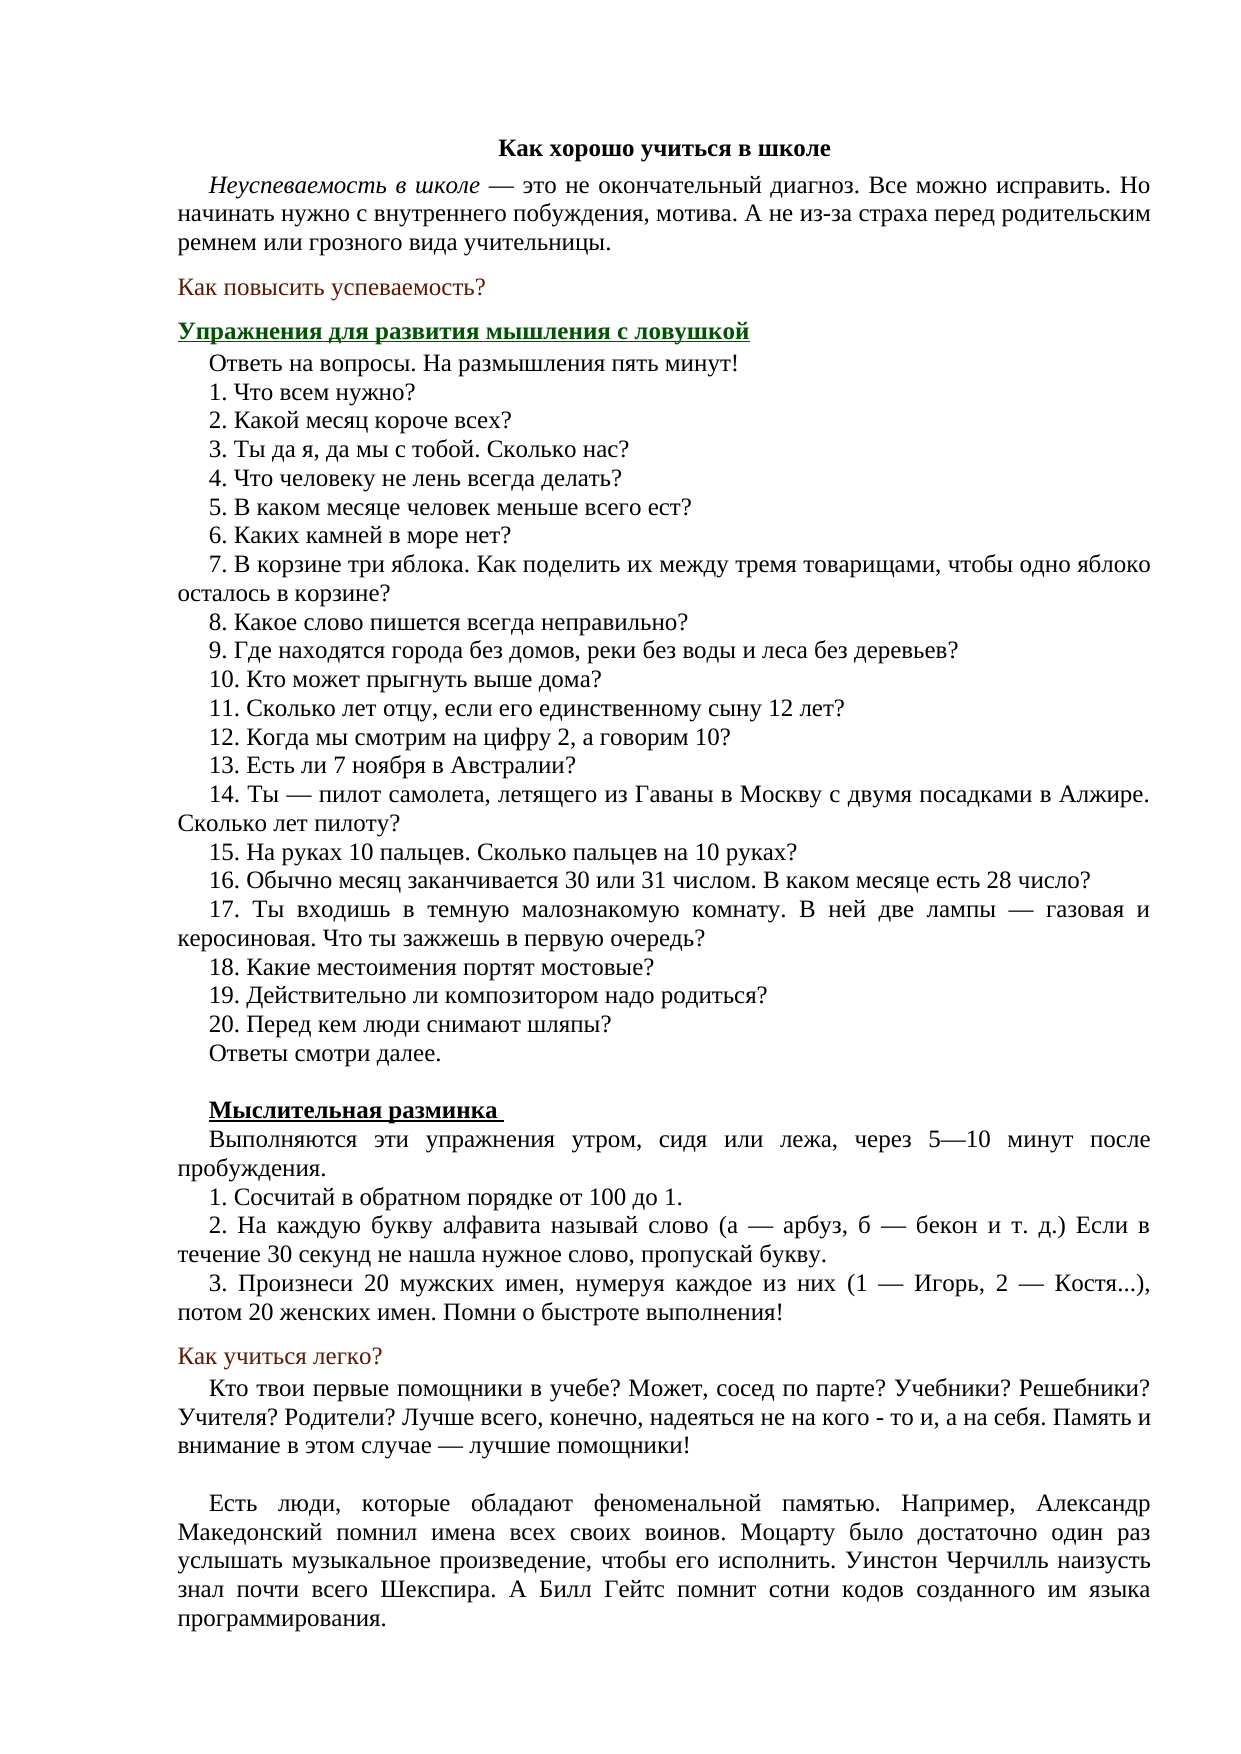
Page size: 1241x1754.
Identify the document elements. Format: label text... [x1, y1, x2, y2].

text 20. Перед кем люди снимают шляпы? [177, 1009, 1152, 1038]
text 4. Что человеку не лень всегда делать? [177, 463, 1152, 492]
text 12. Когда мы смотрим на цифру 2, а говорим 10? [177, 722, 1152, 750]
text 16. Обычно месяц заканчивается 30 или 31 числом. В каком месяце есть 28 число? [177, 865, 1152, 894]
text 11. Сколько лет отцу, если его единственному сыну 12 лет? [177, 693, 1152, 722]
text 3. Произнеси 20 мужских имен, нумеруя каждое из них (1 — Игорь, 2 — Костя...), потом 20 женских имен. Помни о быстроте выполнения! [177, 1268, 1152, 1325]
text Ответь на вопросы. На размышления пять минут! [177, 348, 1152, 377]
text 2. На каждую букву алфавита называй слово (а — арбуз, б — бекон и т. д.) Если в течение 30 секунд не нашла нужное слово, пропускай букву. [177, 1210, 1152, 1268]
text Кто твои первые помощники в учебе? Может, сосед по парте? Учебники? Решебники? Учителя? Родители? Лучше всего, конечно, надеяться не на кого - то и, а на себя. Память и внимание в этом случае — лучшие помощники! [177, 1373, 1152, 1459]
text 19. Действительно ли композитором надо родиться? [177, 980, 1152, 1009]
text Мыслительная разминка [177, 1095, 1152, 1124]
text Как учиться легко? [177, 1341, 1152, 1370]
text 6. Каких камней в море нет? [177, 520, 1152, 549]
text 5. В каком месяце человек меньше всего ест? [177, 492, 1152, 520]
text 14. Ты — пилот самолета, летящего из Гаваны в Москву с двумя посадками в Алжире. Сколько лет пилоту? [177, 779, 1152, 837]
text Упражнения для развития мышления с ловушкой [177, 316, 1152, 345]
text Как повысить успеваемость? [177, 272, 1152, 300]
text 18. Какие местоимения портят мостовые? [177, 952, 1152, 980]
text Выполняются эти упражнения утром, сидя или лежа, через 5—10 минут после пробуждения. [177, 1124, 1152, 1182]
text Есть люди, которые обладают феноменальной памятью. Например, Александр Македонский помнил имена всех своих воинов. Моцарту было достаточно один раз услышать музыкальное произведение, чтобы его исполнить. Уинстон Черчилль наизусть знал почти всего Шекспира. А Билл Гейтс помнит сотни кодов созданного им языка программирования. [177, 1488, 1152, 1632]
text 15. На руках 10 пальцев. Сколько пальцев на 10 руках? [177, 837, 1152, 865]
text 10. Кто может прыгнуть выше дома? [177, 664, 1152, 693]
text 1. Что всем нужно? [177, 377, 1152, 405]
text 3. Ты да я, да мы с тобой. Сколько нас? [177, 434, 1152, 463]
text 8. Какое слово пишется всегда неправильно? [177, 607, 1152, 635]
text 9. Где находятся города без домов, реки без воды и леса без деревьев? [177, 635, 1152, 664]
text 1. Сосчитай в обратном порядке от 100 до 1. [177, 1182, 1152, 1210]
text 7. В корзине три яблока. Как поделить их между тремя товарищами, чтобы одно яблоко осталось в корзине? [177, 549, 1152, 607]
text Неуспеваемость в школе — это не окончательный диагноз. Все можно исправить. Но начинать нужно с внутреннего побуждения, мотива. А не из-за страха перед родительским ремнем или грозного вида учительницы. [177, 170, 1152, 256]
text 13. Есть ли 7 ноября в Австралии? [177, 750, 1152, 779]
text Ответы смотри далее. [177, 1038, 1152, 1067]
text Как хорошо учиться в школе [177, 129, 1152, 162]
text 2. Какой месяц короче всех? [177, 405, 1152, 434]
text 17. Ты входишь в темную малознакомую комнату. В ней две лампы — газовая и керосиновая. Что ты зажжешь в первую очередь? [177, 894, 1152, 952]
